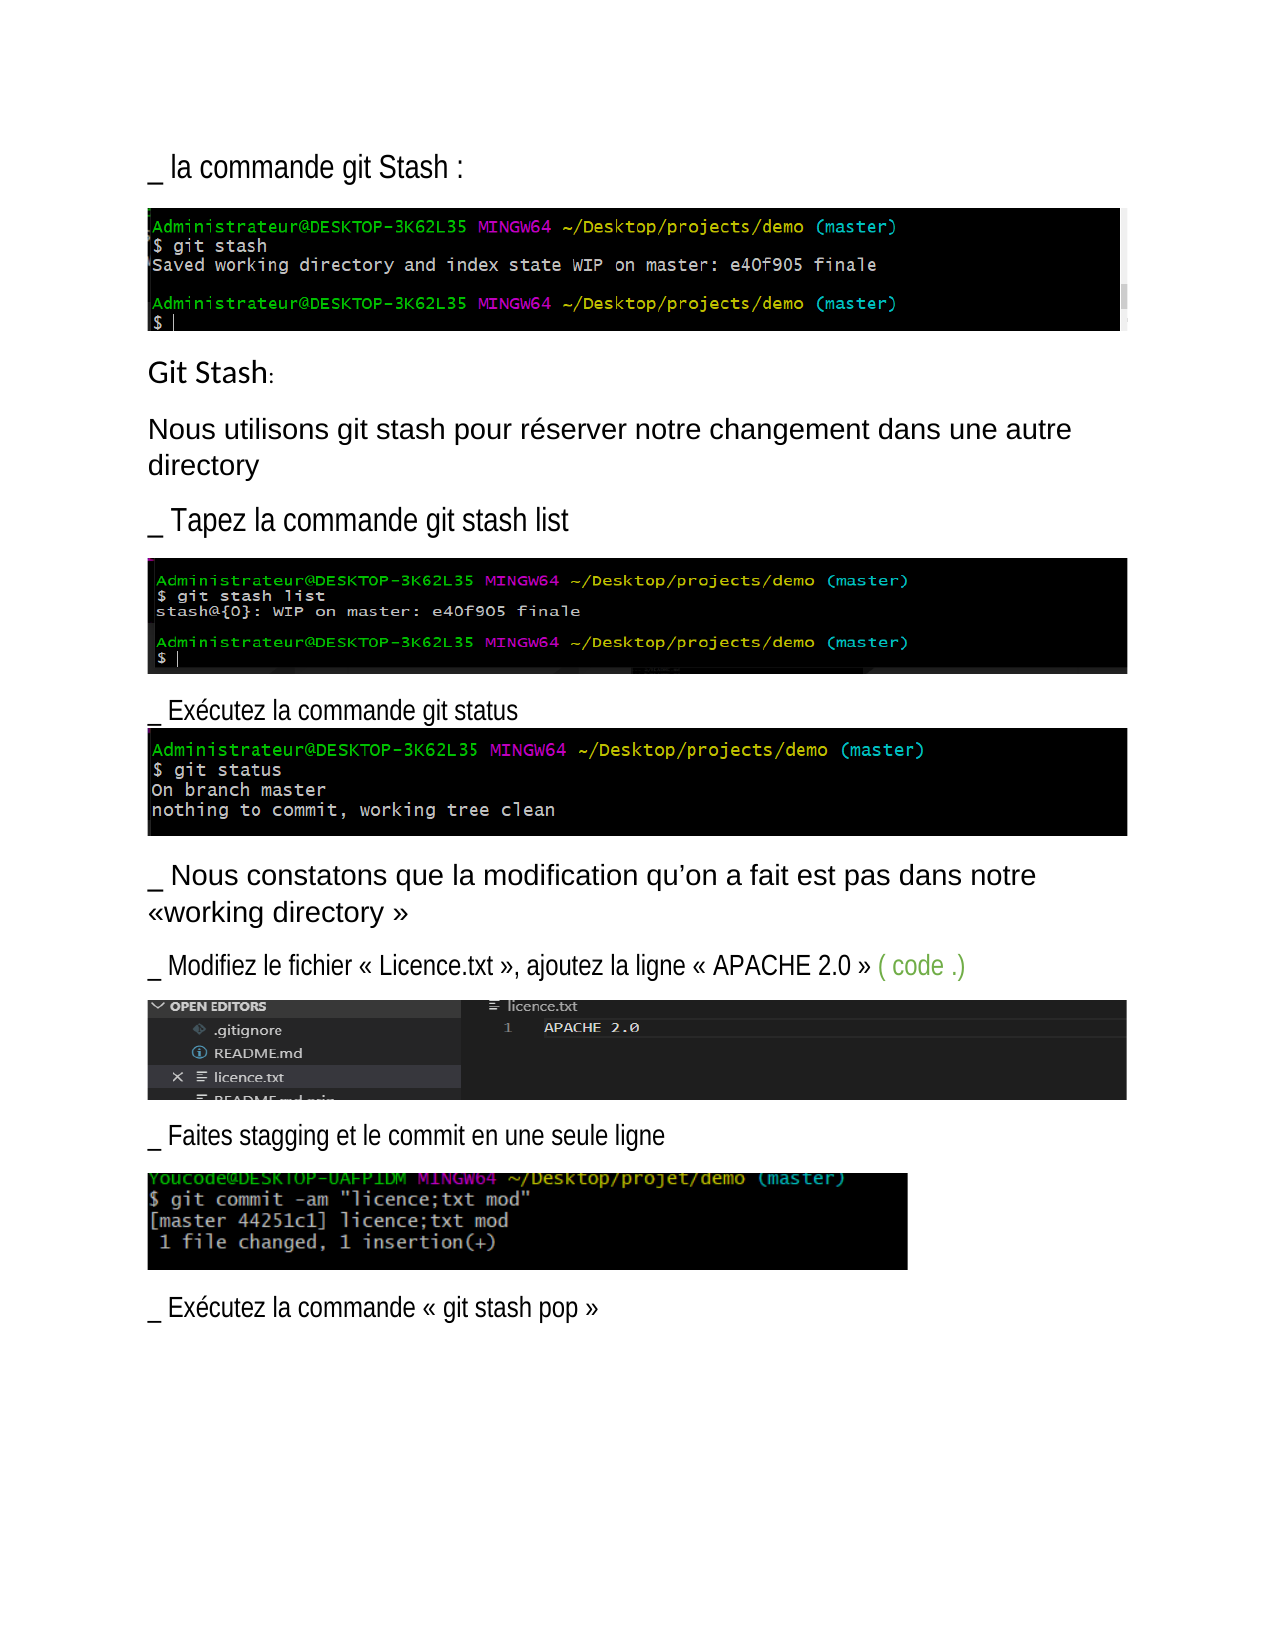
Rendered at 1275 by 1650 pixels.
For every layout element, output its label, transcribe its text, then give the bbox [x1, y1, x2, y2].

picture [147, 1173, 908, 1270]
text _ Tapez la commande git stash list [148, 501, 1127, 539]
picture [147, 558, 1128, 674]
text _ Faites stagging et le commit en une seule ligne [148, 1118, 1127, 1152]
text _ Exécutez la commande git status [148, 693, 1127, 728]
text _ Modifiez le fichier « Licence.txt », ajoutez la ligne « APACHE 2.0 » ( code .) [148, 948, 1127, 981]
text Git Stash: [148, 351, 1127, 392]
text _ la commande git Stash : [148, 148, 1127, 186]
text _ Nous constatons que la modification qu’on a fait est pas dans notre «working directory » [148, 854, 1127, 928]
picture [147, 728, 1128, 836]
text Nous utilisons git stash pour réserver notre changement dans une autre directory [148, 412, 1127, 481]
picture [147, 208, 1128, 331]
picture [147, 1000, 1127, 1100]
text _ Exécutez la commande « git stash pop » [148, 1290, 1127, 1324]
